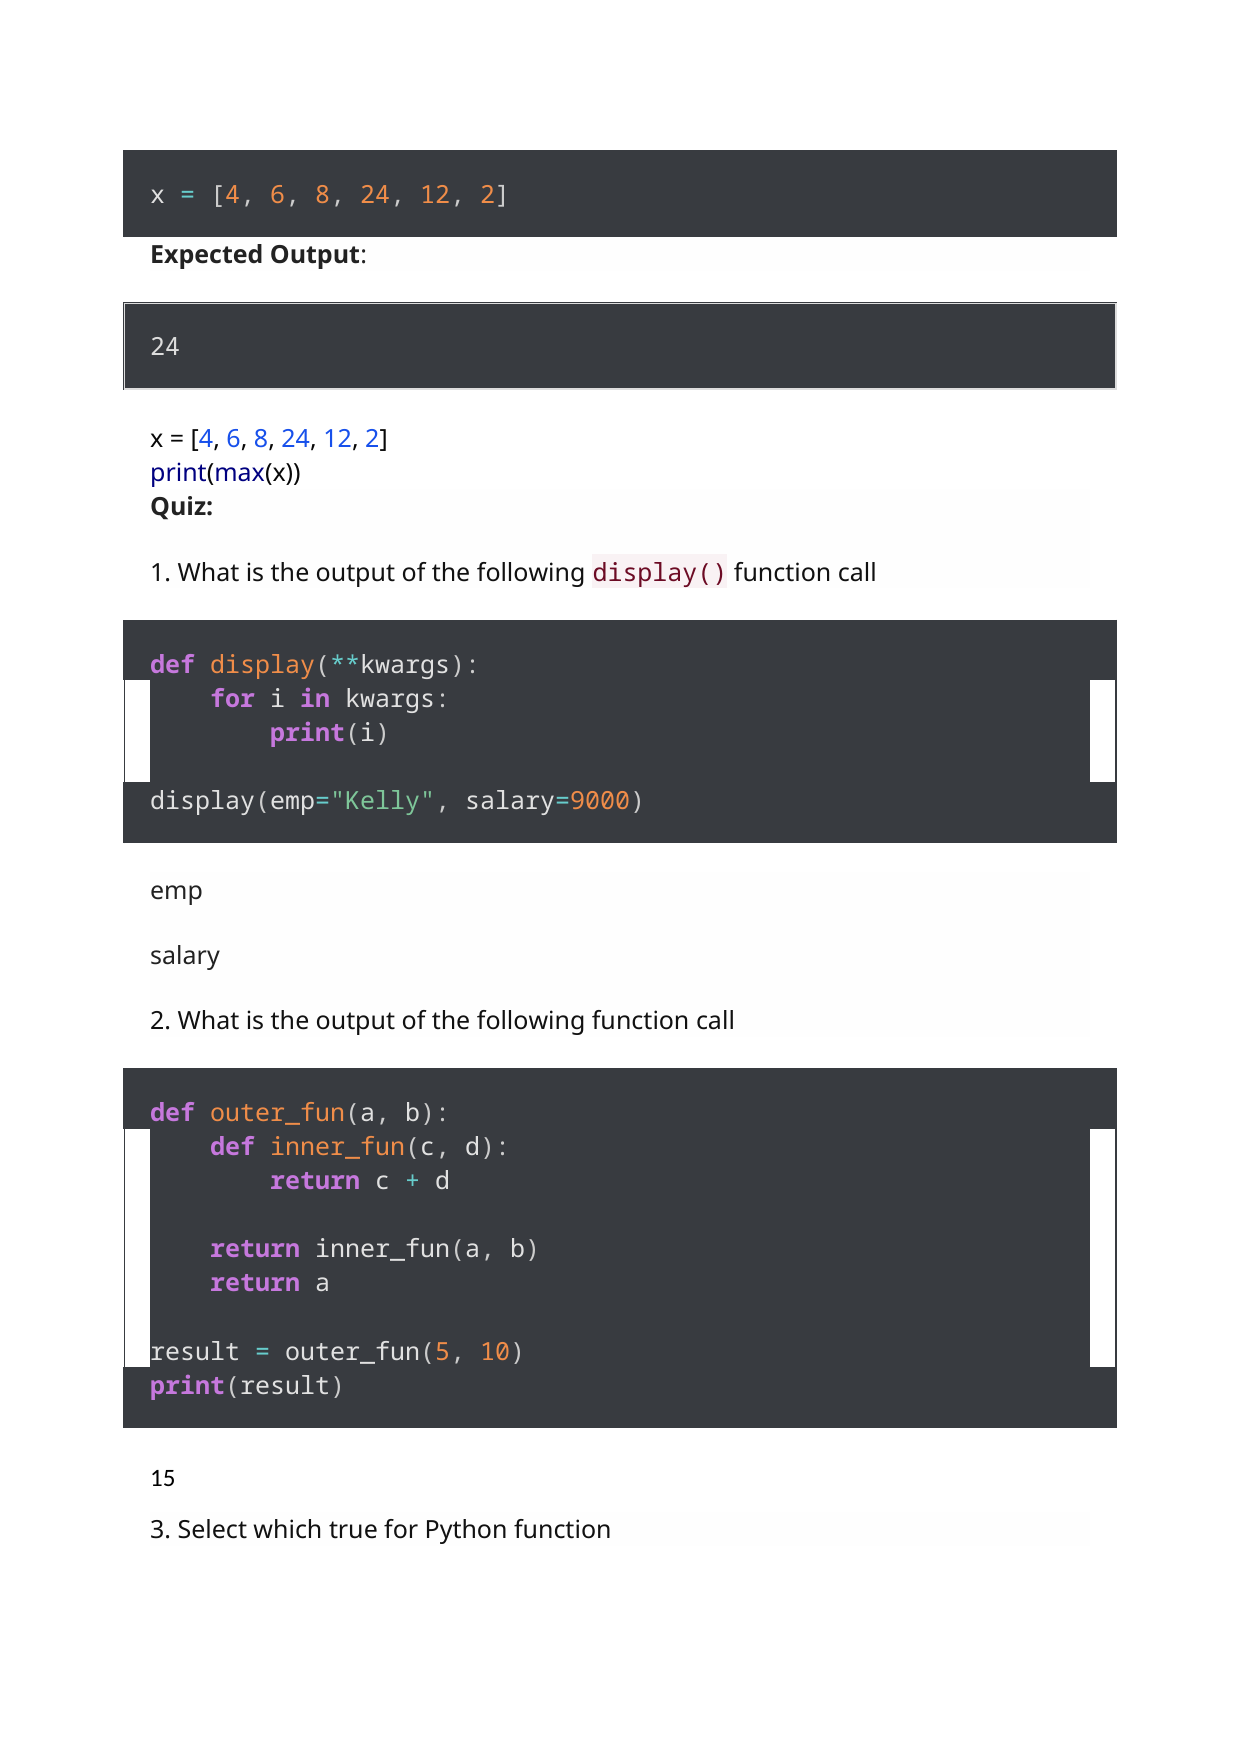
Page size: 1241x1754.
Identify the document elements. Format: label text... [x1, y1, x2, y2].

text salary [150, 938, 1090, 972]
text Quiz: [150, 489, 1090, 523]
text def inner_fun(c, d): [150, 1129, 1090, 1163]
text 24 [125, 304, 1115, 388]
text x = [4, 6, 8, 24, 12, 2] [125, 152, 1115, 236]
text 1. What is the output of the following display() function call [727, 554, 1090, 588]
text for i in kwargs: [150, 680, 1090, 714]
text Expected Output: [150, 237, 1090, 271]
text print(result) [125, 1341, 1115, 1426]
text 2. What is the output of the following function call [150, 1003, 1090, 1037]
text 3. Select which true for Python function [150, 1512, 1090, 1546]
text return c + d [150, 1163, 1090, 1197]
text return a [150, 1265, 1090, 1299]
text 15 [150, 1462, 1090, 1492]
text def outer_fun(a, b): [125, 1070, 1115, 1129]
text def display(**kwargs): [125, 621, 1115, 680]
text print(i) [150, 714, 1090, 748]
text display(emp="Kelly", salary=9000) [125, 756, 1115, 842]
text return inner_fun(a, b) [150, 1231, 1090, 1265]
text 1. What is the output of the following display() function call [150, 554, 592, 588]
text emp [150, 872, 1090, 906]
text x = [4, 6, 8, 24, 12, 2] print(max(x)) [150, 421, 1090, 489]
